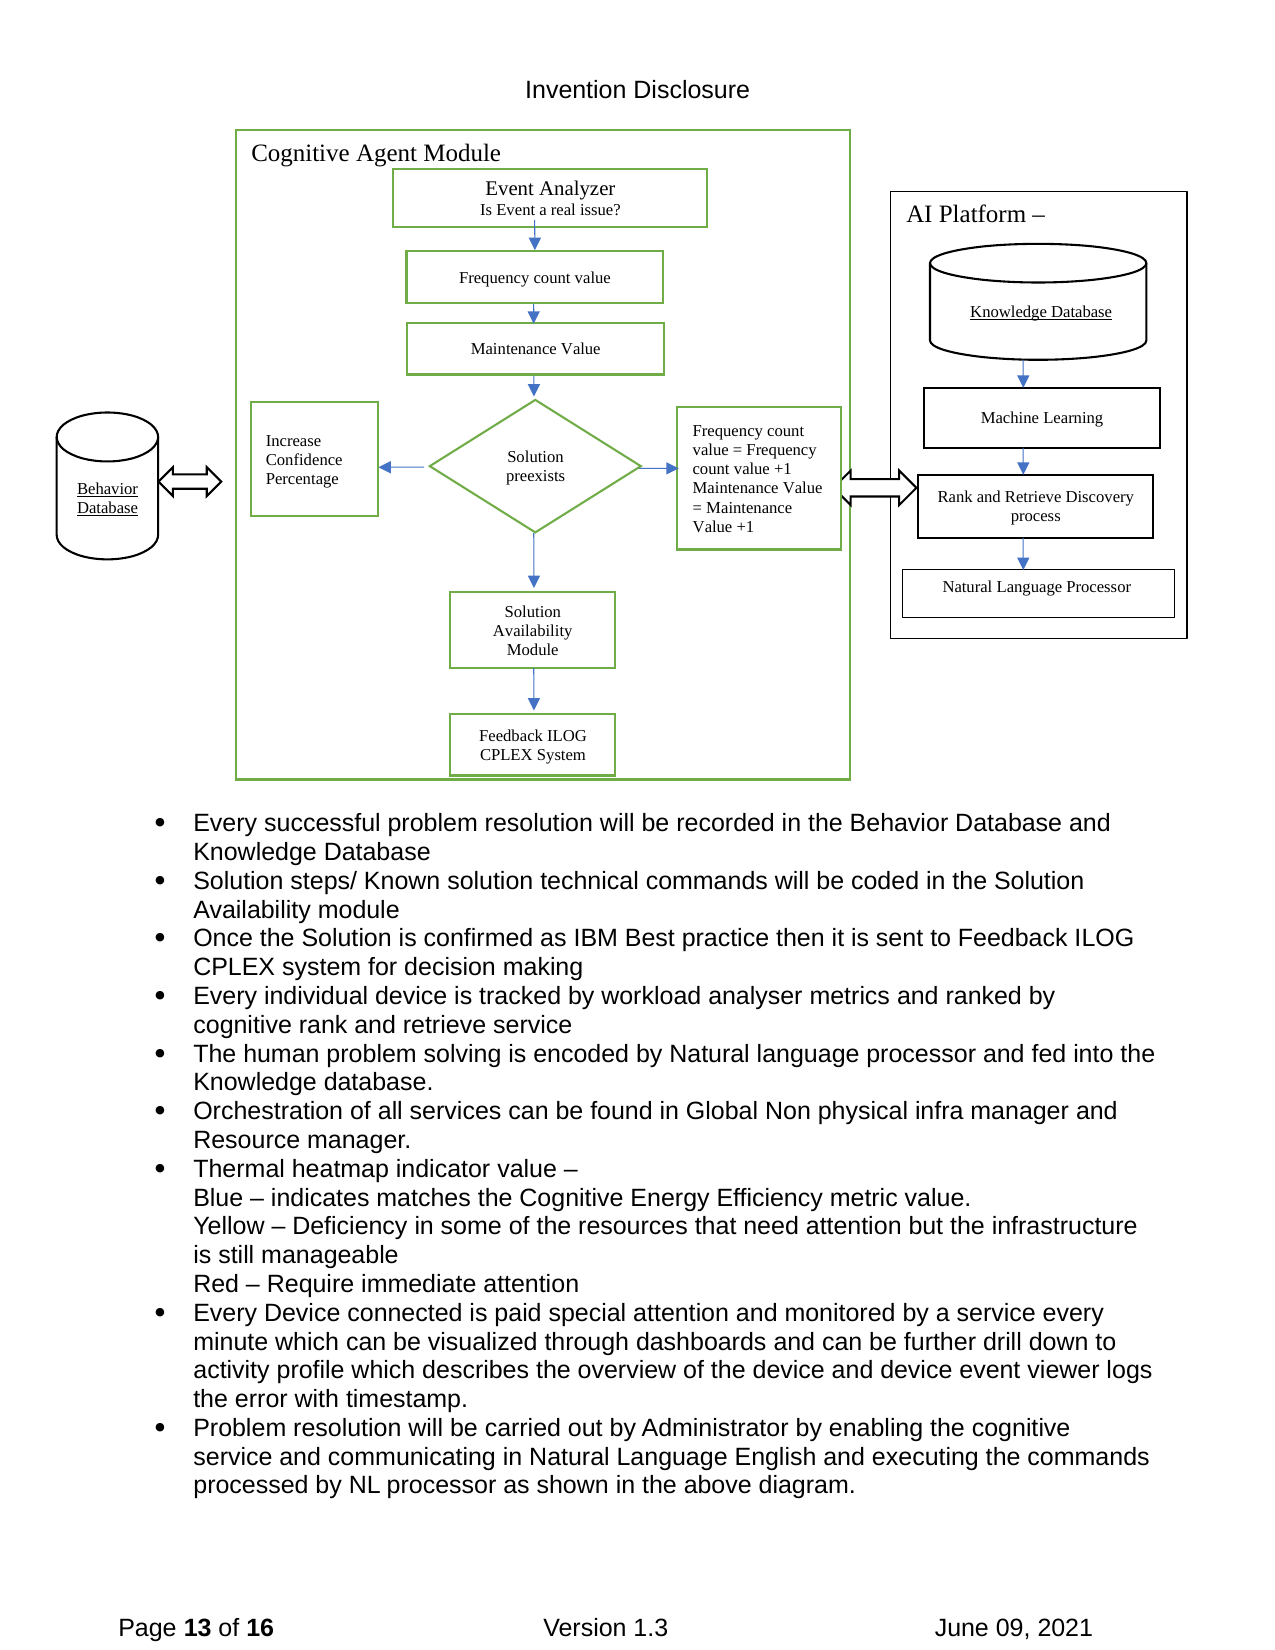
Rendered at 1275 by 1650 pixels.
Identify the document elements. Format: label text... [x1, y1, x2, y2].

list Once the Solution is confirmed as IBM Best practice then it is sent to Feedback ILOG CPLEX system for decision making [156, 923, 1157, 981]
list Every successful problem resolution will be recorded in the Behavior Database and Knowledge Database [156, 808, 1157, 866]
text Red – Require immediate attention [193, 1269, 1157, 1298]
list Orchestration of all services can be found in Global Non physical infra manager and Resource manager. [156, 1096, 1157, 1154]
list The human problem solving is encoded by Natural language processor and fed into the Knowledge database. [156, 1038, 1157, 1096]
list Every individual device is tracked by workload analyser metrics and ranked by cognitive rank and retrieve service [156, 981, 1157, 1038]
list Problem resolution will be carried out by Administrator by enabling the cognitive service and communicating in Natural Language English and executing the commands processed by NL processor as shown in the above diagram. [156, 1413, 1157, 1499]
list Thermal heatmap indicator value – Blue – indicates matches the Cognitive Energy Efficiency metric value. Yellow – Deficiency in some of the resources that need attention but the infrastructure is still manageable [156, 1154, 1157, 1269]
list Every Device connected is paid special attention and monitored by a service every minute which can be visualized through dashboards and can be further drill down to activity profile which describes the overview of the device and device event viewer logs the error with timestamp. [156, 1298, 1157, 1413]
list Solution steps/ Known solution technical commands will be coded in the Solution Availability module [156, 866, 1157, 923]
